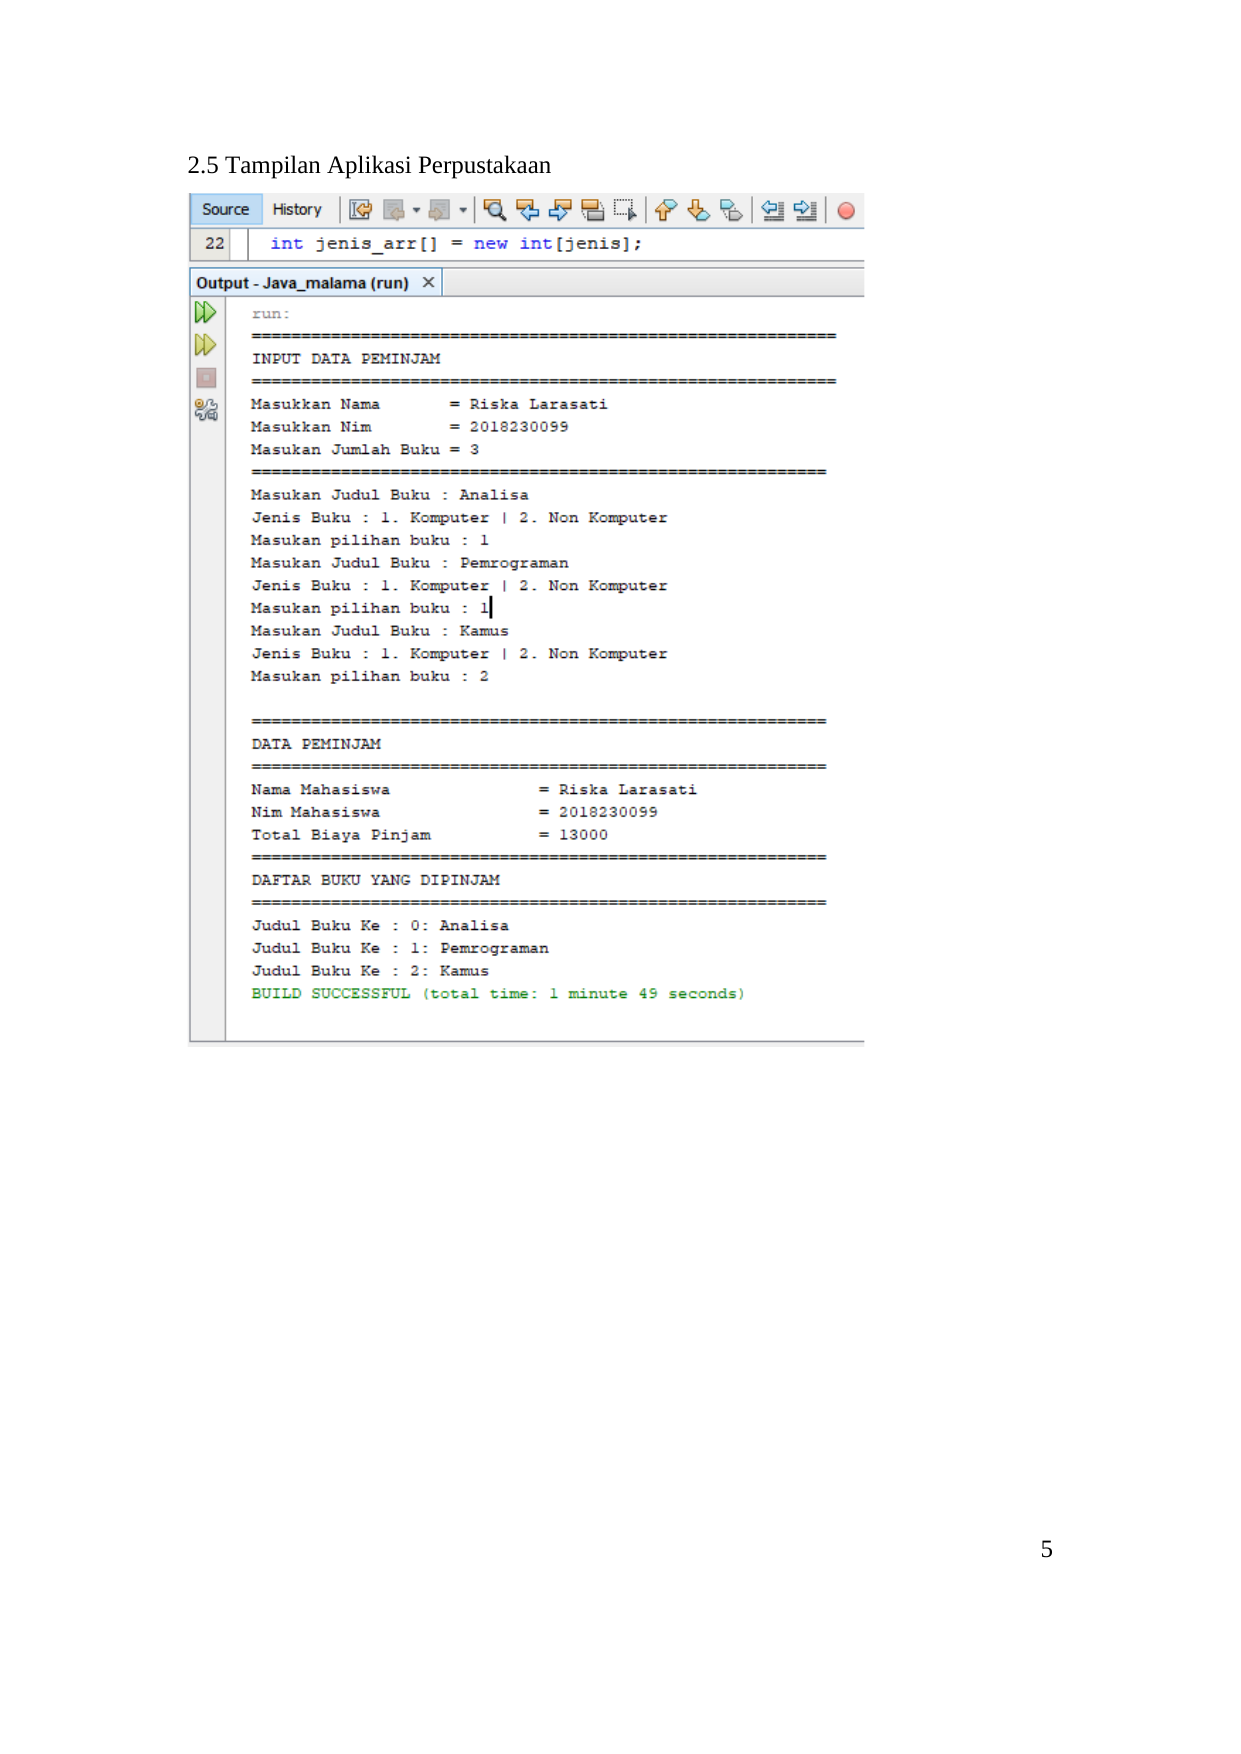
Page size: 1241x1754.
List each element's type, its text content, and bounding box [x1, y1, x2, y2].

picture [187, 193, 865, 1047]
text 2.5 Tampilan Aplikasi Perpustakaan [187, 150, 1053, 179]
text 5 [187, 1534, 1053, 1563]
